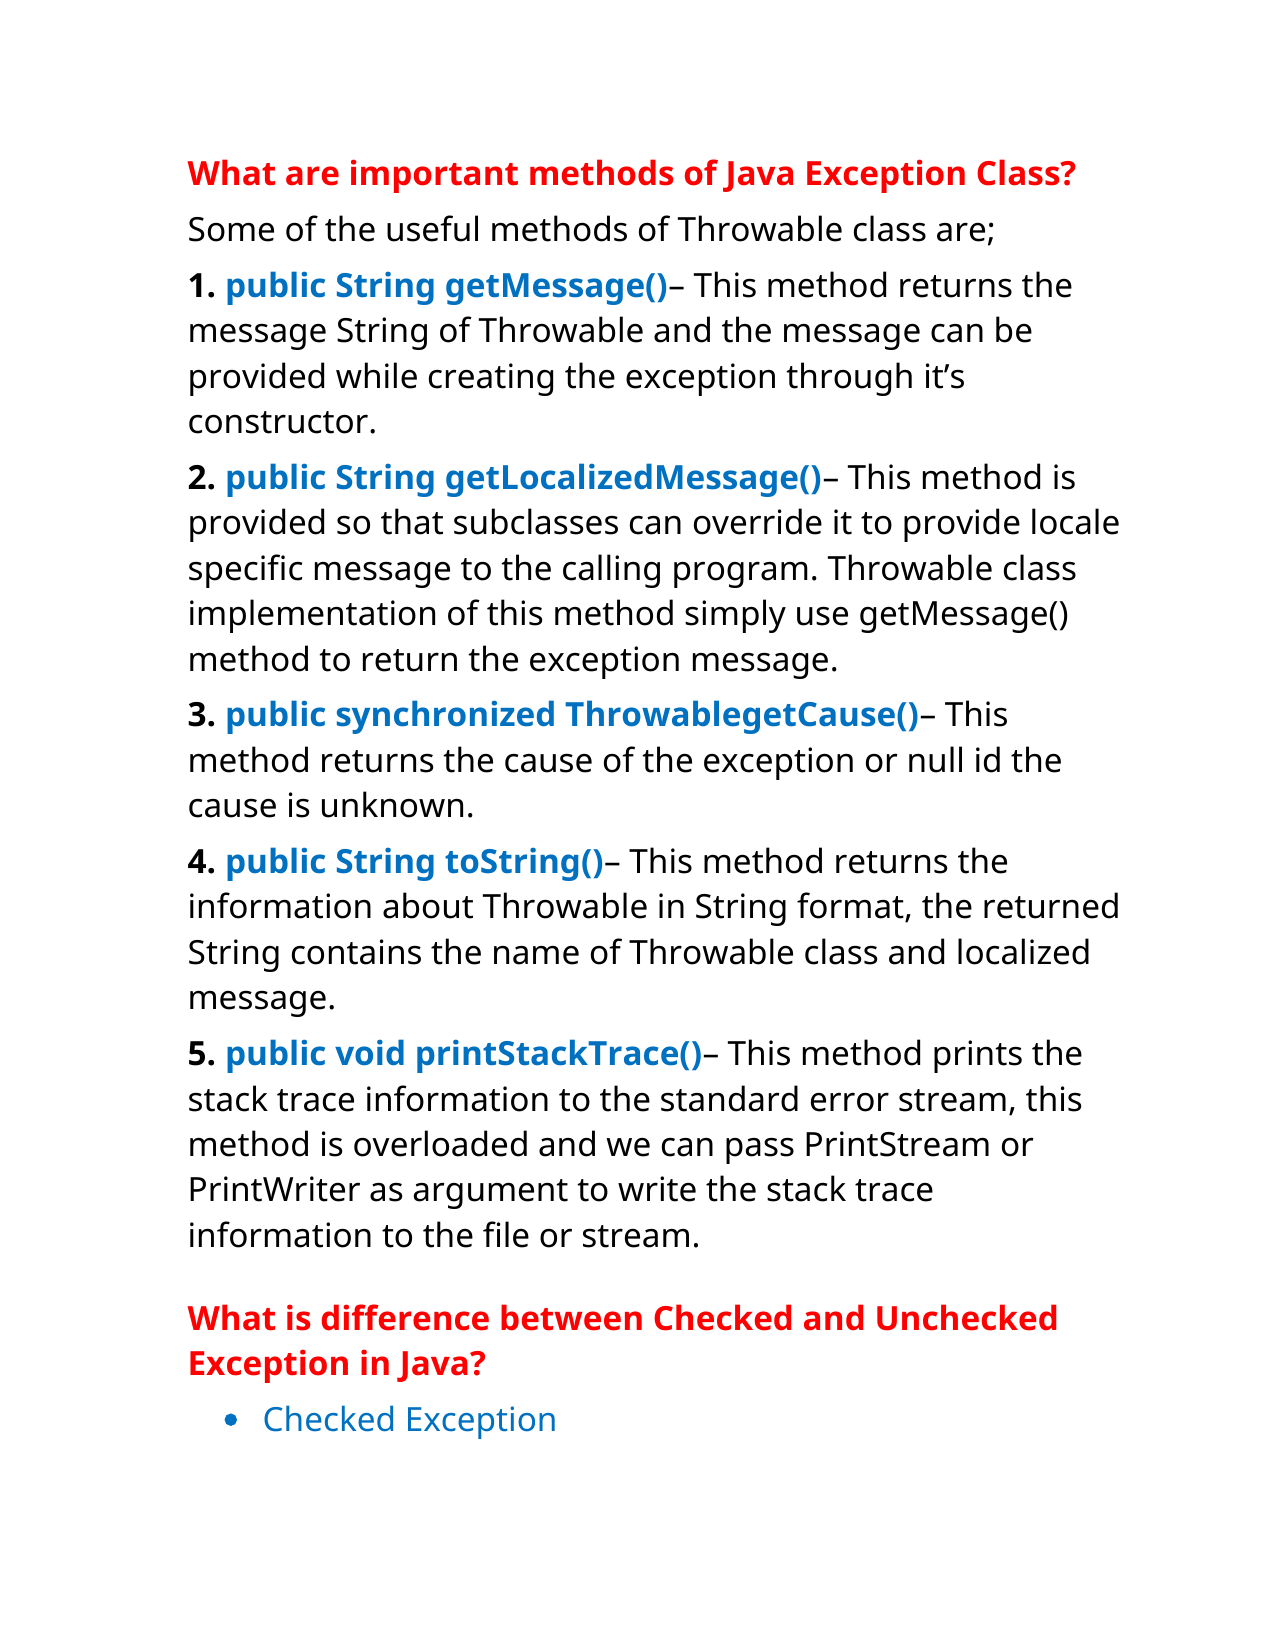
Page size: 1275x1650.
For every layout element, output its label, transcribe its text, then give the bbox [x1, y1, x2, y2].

text 4. public String toString()– This method returns the information about Throwable in String format, the returned String contains the name of Throwable class and localized message. [187, 838, 1125, 1019]
text What is difference between Checked and Unchecked Exception in Java? [187, 1294, 1125, 1385]
list Checked Exception [225, 1396, 1125, 1441]
text 5. public void printStackTrace()– This method prints the stack trace information to the standard error stream, this method is overloaded and we can pass PrintStream or PrintWriter as argument to write the stack trace information to the file or stream. [187, 1030, 1125, 1257]
text Some of the useful methods of Throwable class are; [187, 206, 1125, 251]
text 3. public synchronized ThrowablegetCause()– This method returns the cause of the exception or null id the cause is unknown. [187, 691, 1125, 827]
text 1. public String getMessage()– This method returns the message String of Throwable and the message can be provided while creating the exception through it’s constructor. [187, 262, 1125, 443]
text What are important methods of Java Exception Class? [187, 150, 1125, 195]
text 2. public String getLocalizedMessage()– This method is provided so that subclasses can override it to provide locale specific message to the calling program. Throwable class implementation of this method simply use getMessage() method to return the exception message. [187, 454, 1125, 681]
